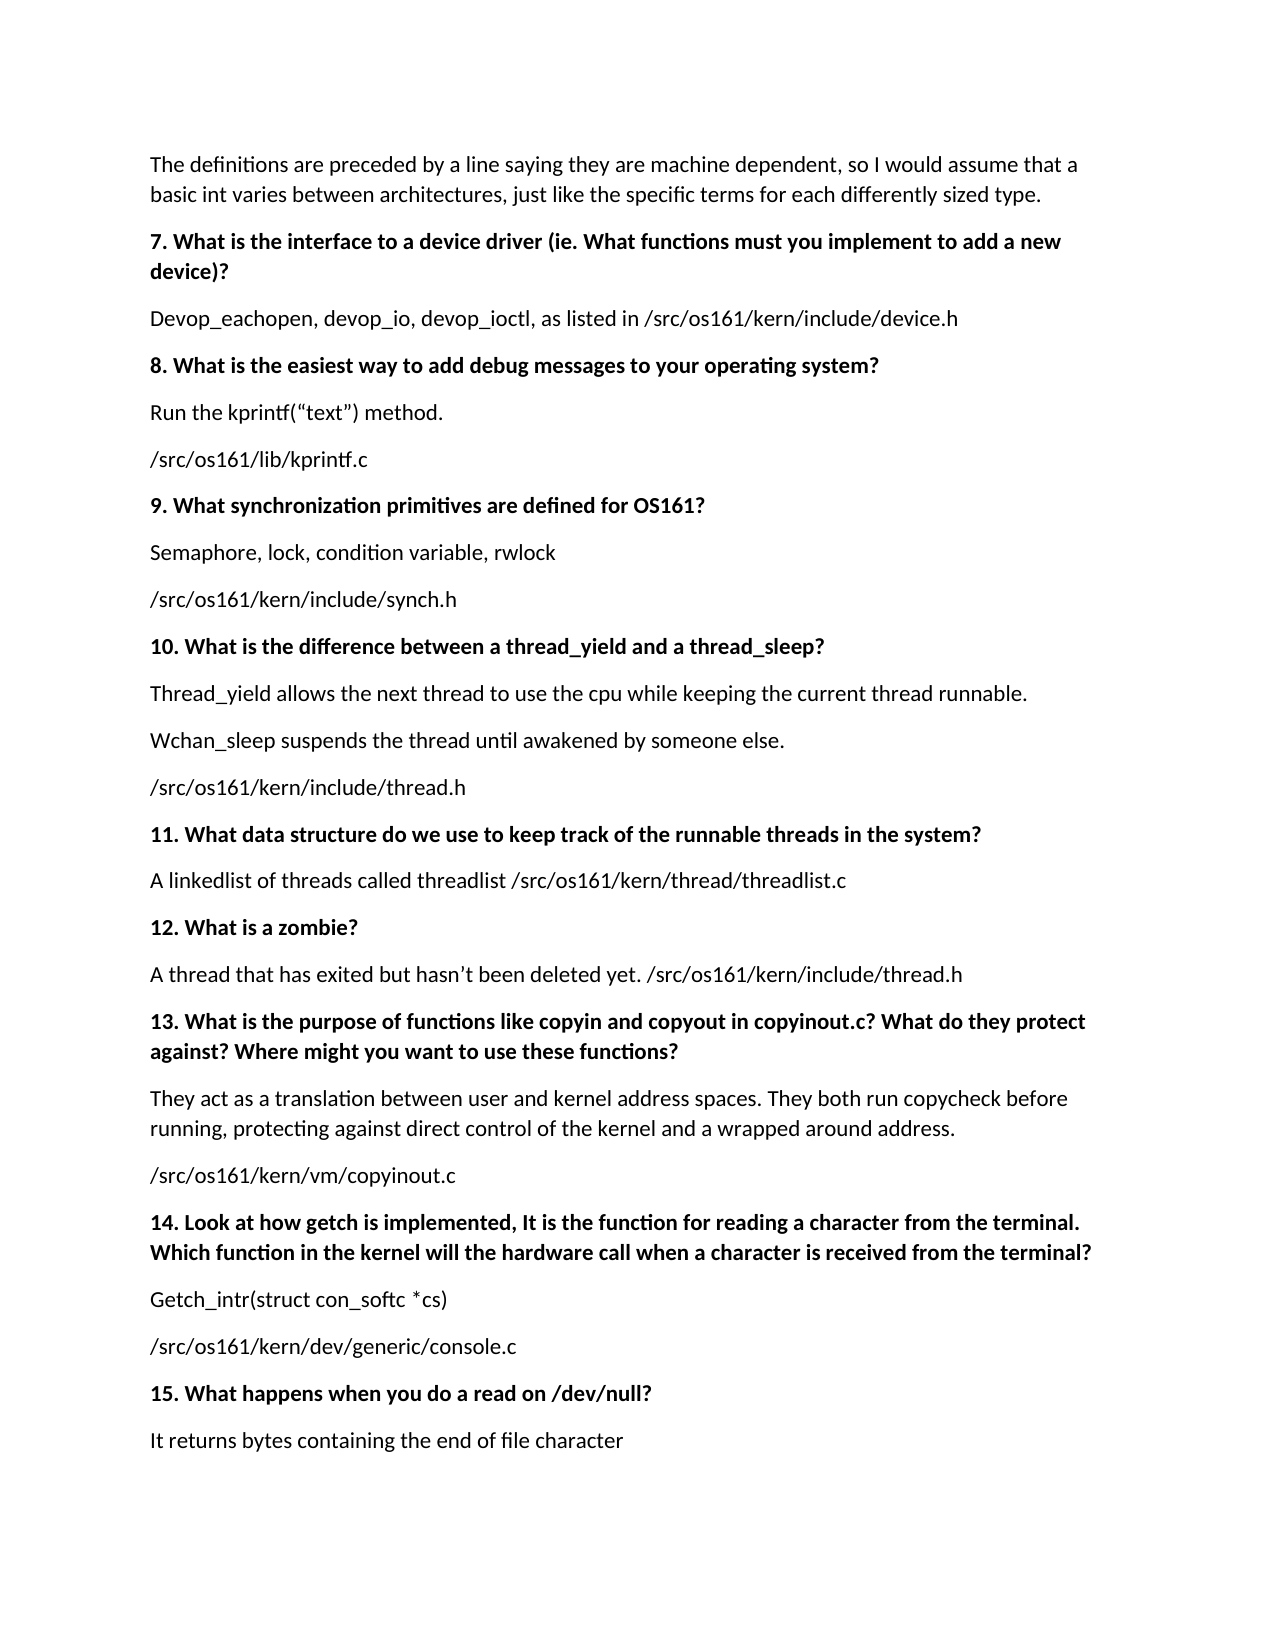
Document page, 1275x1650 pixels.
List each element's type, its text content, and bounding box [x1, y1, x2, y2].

text Devop_eachopen, devop_io, devop_ioctl, as listed in /src/os161/kern/include/device.h [150, 304, 1125, 332]
text It returns bytes containing the end of file character [150, 1426, 1125, 1454]
text 12. What is a zombie? [150, 913, 1125, 942]
text Semaphore, lock, condition variable, rwlock [150, 538, 1125, 567]
text /src/os161/kern/include/thread.h [150, 773, 1125, 801]
text /src/os161/kern/vm/copyinout.c [150, 1161, 1125, 1189]
text /src/os161/kern/dev/generic/console.c [150, 1332, 1125, 1360]
text 8. What is the easiest way to add debug messages to your operating system? [150, 351, 1125, 379]
text 15. What happens when you do a read on /dev/null? [150, 1379, 1125, 1407]
text 11. What data structure do we use to keep track of the runnable threads in the system? [150, 820, 1125, 848]
text Getch_intr(struct con_softc *cs) [150, 1285, 1125, 1313]
text A thread that has exited but hasn’t been deleted yet. /src/os161/kern/include/thread.h [150, 960, 1125, 988]
text 14. Look at how getch is implemented, It is the function for reading a character from the terminal. Which function in the kernel will the hardware call when a character is received from the terminal? [150, 1208, 1125, 1267]
text /src/os161/kern/include/synch.h [150, 585, 1125, 613]
text Wchan_sleep suspends the thread until awakened by someone else. [150, 726, 1125, 754]
text Thread_yield allows the next thread to use the cpu while keeping the current thread runnable. [150, 679, 1125, 707]
text They act as a translation between user and kernel address spaces. They both run copycheck before running, protecting against direct control of the kernel and a wrapped around address. [150, 1084, 1125, 1143]
text /src/os161/lib/kprintf.c [150, 445, 1125, 473]
text Run the kprintf(“text”) method. [150, 398, 1125, 426]
text The definitions are preceded by a line saying they are machine dependent, so I would assume that a basic int varies between architectures, just like the specific terms for each differently sized type. [150, 150, 1125, 208]
text A linkedlist of threads called threadlist /src/os161/kern/thread/threadlist.c [150, 867, 1125, 895]
text 7. What is the interface to a device driver (ie. What functions must you implement to add a new device)? [150, 227, 1125, 285]
text 9. What synchronization primitives are defined for OS161? [150, 492, 1125, 520]
text 13. What is the purpose of functions like copyin and copyout in copyinout.c? What do they protect against? Where might you want to use these functions? [150, 1007, 1125, 1066]
text 10. What is the difference between a thread_yield and a thread_sleep? [150, 632, 1125, 660]
